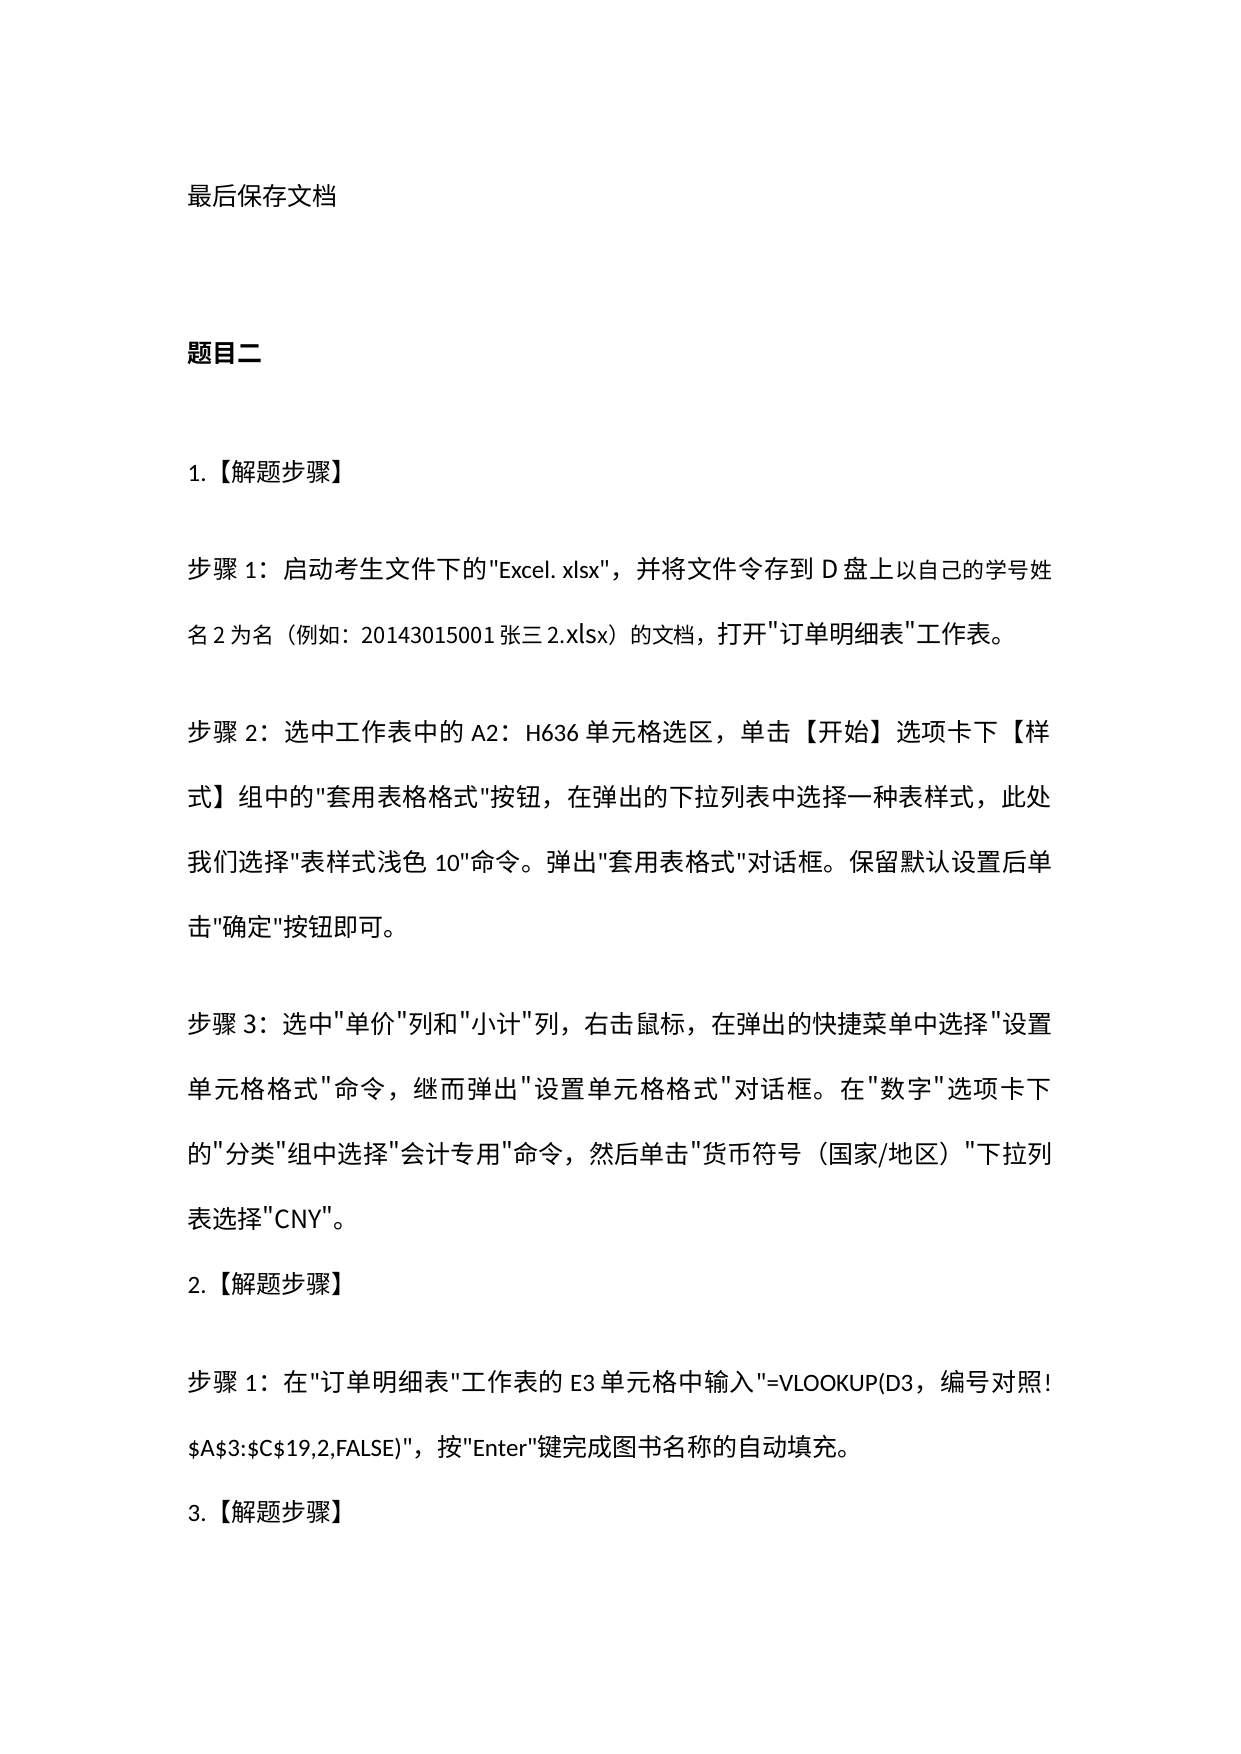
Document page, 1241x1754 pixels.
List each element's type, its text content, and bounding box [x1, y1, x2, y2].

subtitle 题目二 [187, 319, 1053, 384]
text 1.【解题步骤】 [187, 438, 1053, 503]
text 步骤1：启动考生文件下的"Excel. xlsx"，并将文件令存到D盘上以自己的学号姓名2为名（例如：20143015001张三2.xlsx）的文档，打开"订单明细表"工作表。 [187, 535, 1053, 665]
text 步骤2：选中工作表中的A2：H636单元格选区，单击【开始】选项卡下【样式】组中的"套用表格格式"按钮，在弹出的下拉列表中选择一种表样式，此处我们选择"表样式浅色 10"命令。弹出"套用表格式"对话框。保留默认设置后单击"确定"按钮即可。 [187, 698, 1053, 958]
text 步骤3：选中"单价"列和"小计"列，右击鼠标，在弹出的快捷菜单中选择"设置单元格格式"命令，继而弹出"设置单元格格式"对话框。在"数字"选项卡下的"分类"组中选择"会计专用"命令，然后单击"货币符号（国家/地区）"下拉列表选择"CNY"。 [187, 990, 1053, 1250]
text 2.【解题步骤】 [187, 1250, 1053, 1315]
text 最后保存文档 [187, 162, 1053, 227]
text 3.【解题步骤】 [187, 1478, 1053, 1543]
text 步骤1：在"订单明细表"工作表的E3单元格中输入"=VLOOKUP(D3，编号对照!$A$3:$C$19,2,FALSE)"，按"Enter"键完成图书名称的自动填充。 [187, 1348, 1053, 1478]
